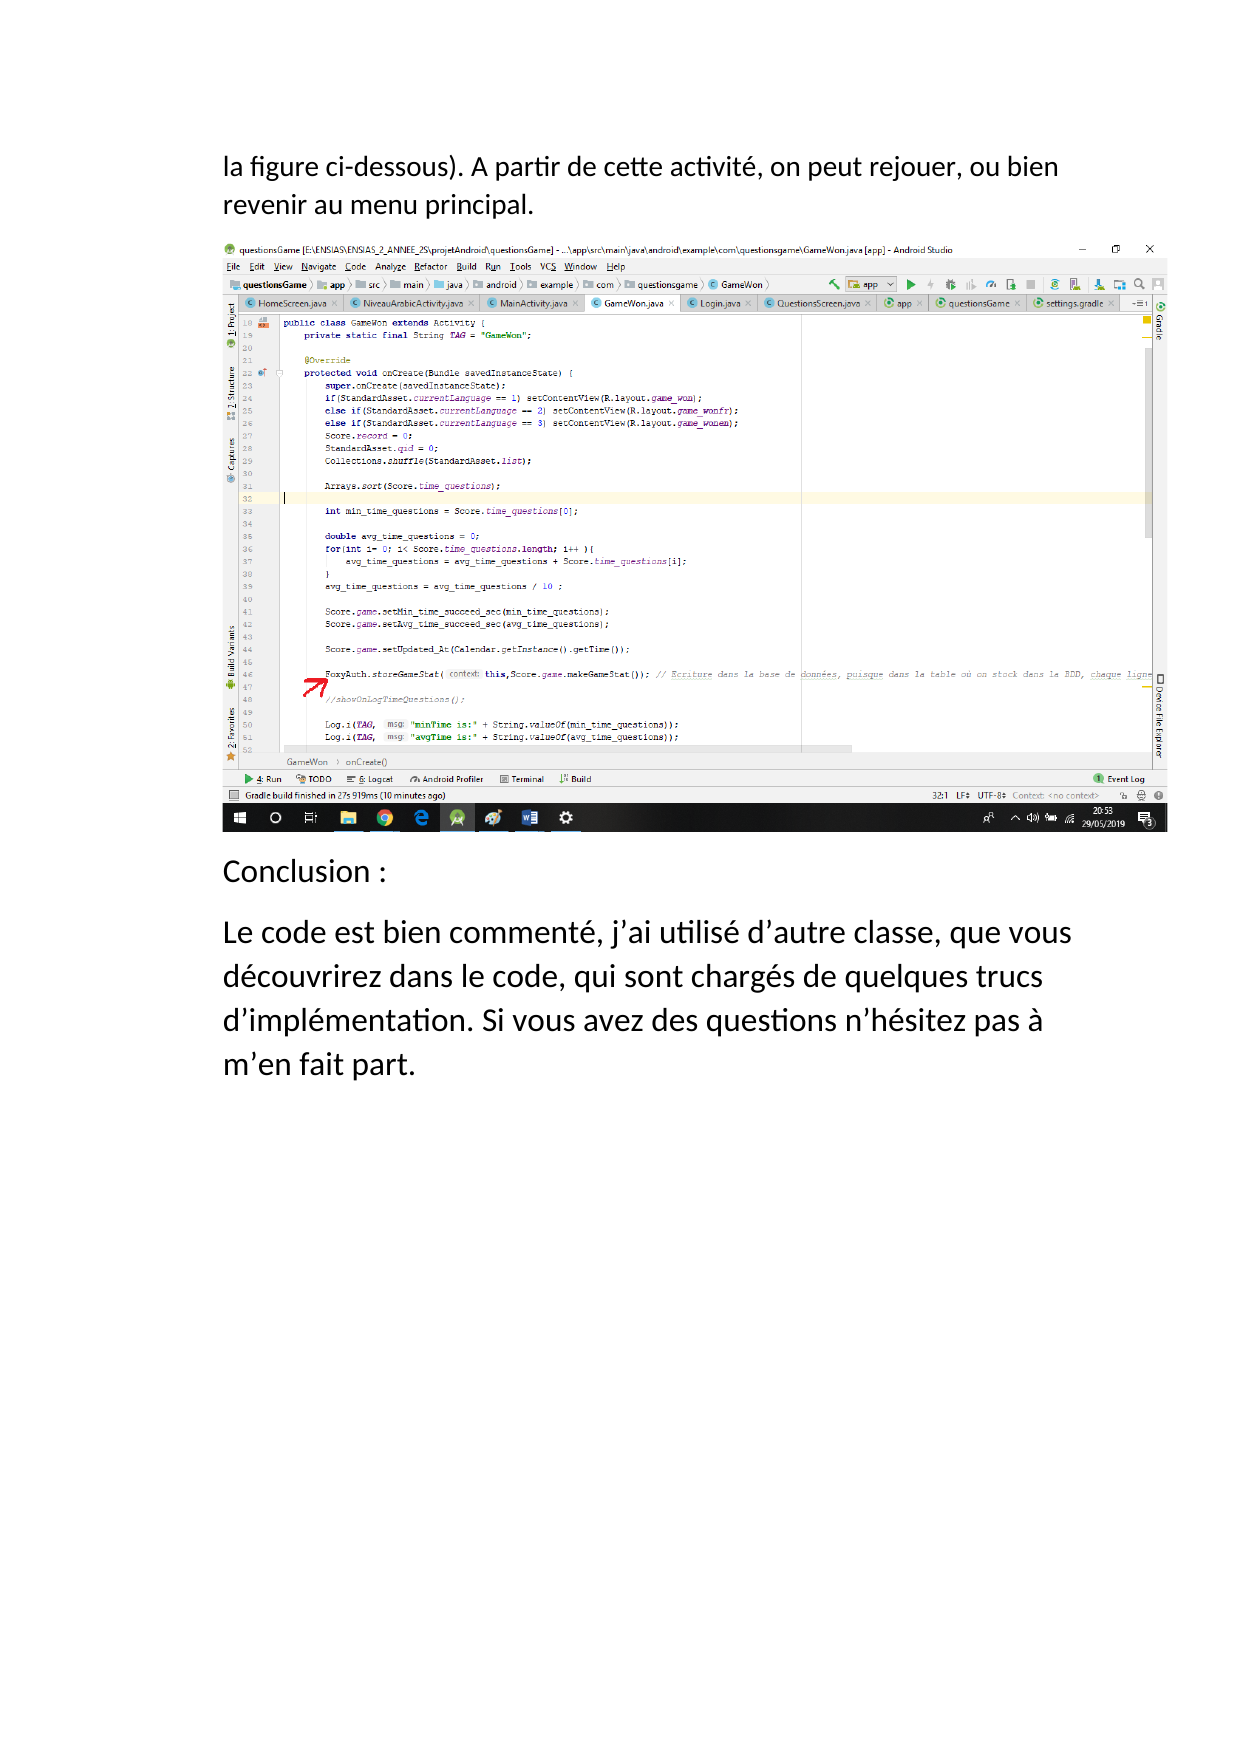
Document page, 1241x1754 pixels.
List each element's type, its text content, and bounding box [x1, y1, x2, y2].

picture [222, 241, 1168, 832]
text Conclusion : [223, 850, 1093, 891]
text Le code est bien commenté, j’ai utilisé d’autre classe, que vous découvrirez dans le code, qui sont chargés de quelques trucs d’implémentation. Si vous avez des questions n’hésitez pas à m’en fait part. [223, 911, 1093, 1083]
